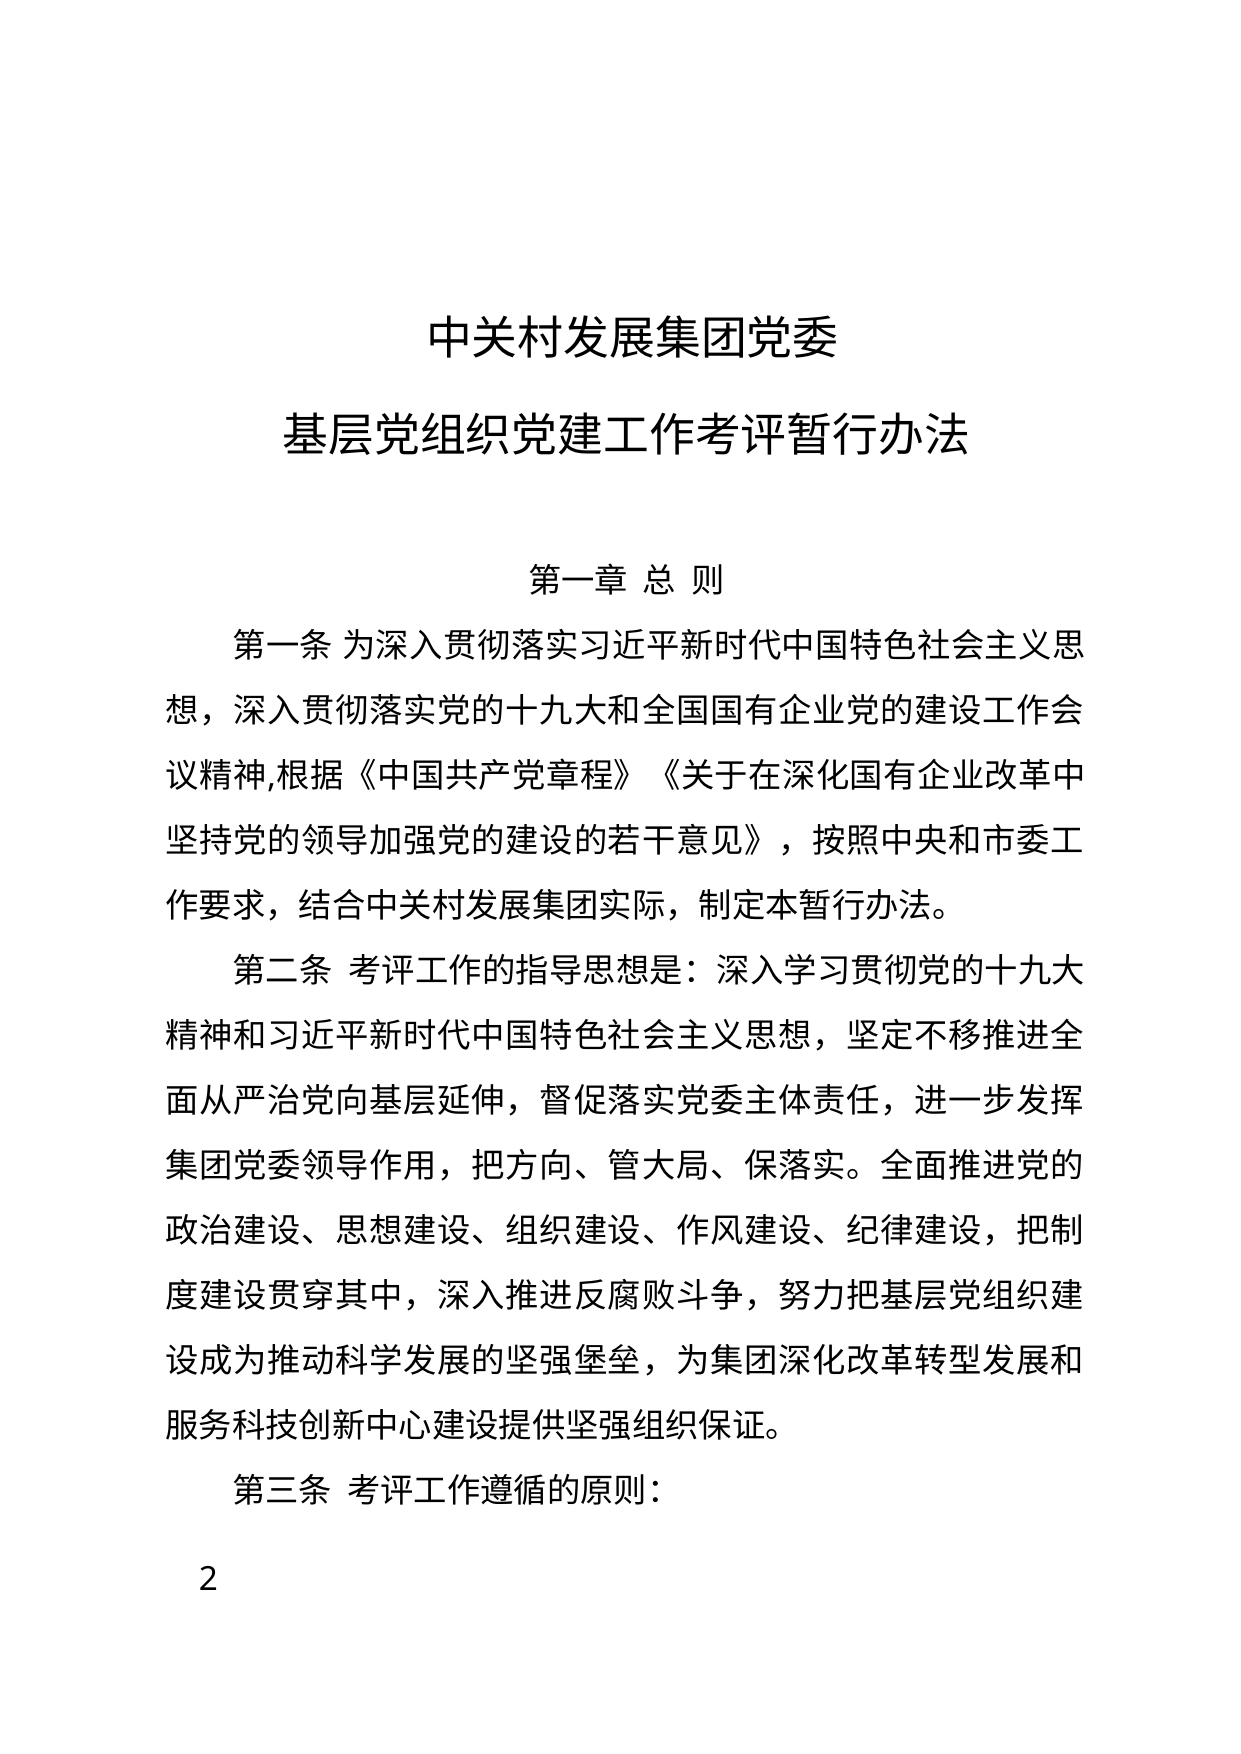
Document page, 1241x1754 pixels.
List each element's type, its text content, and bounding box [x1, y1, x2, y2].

text 第一章 总 则 [165, 546, 1087, 611]
text 第三条 考评工作遵循的原则： [165, 1456, 1087, 1521]
text 第一条 为深入贯彻落实习近平新时代中国特色社会主义思想，深入贯彻落实党的十九大和全国国有企业党的建设工作会议精神,根据《中国共产党章程》《关于在深化国有企业改革中坚持党的领导加强党的建设的若干意见》，按照中央和市委工作要求，结合中关村发展集团实际，制定本暂行办法。 [165, 611, 1087, 936]
text 中关村发展集团党委 [165, 286, 1087, 383]
text 第二条 考评工作的指导思想是：深入学习贯彻党的十九大精神和习近平新时代中国特色社会主义思想，坚定不移推进全面从严治党向基层延伸，督促落实党委主体责任，进一步发挥集团党委领导作用，把方向、管大局、保落实。全面推进党的政治建设、思想建设、组织建设、作风建设、纪律建设，把制度建设贯穿其中，深入推进反腐败斗争，努力把基层党组织建设成为推动科学发展的坚强堡垒，为集团深化改革转型发展和服务科技创新中心建设提供坚强组织保证。 [165, 936, 1087, 1456]
text 基层党组织党建工作考评暂行办法 [165, 383, 1087, 481]
